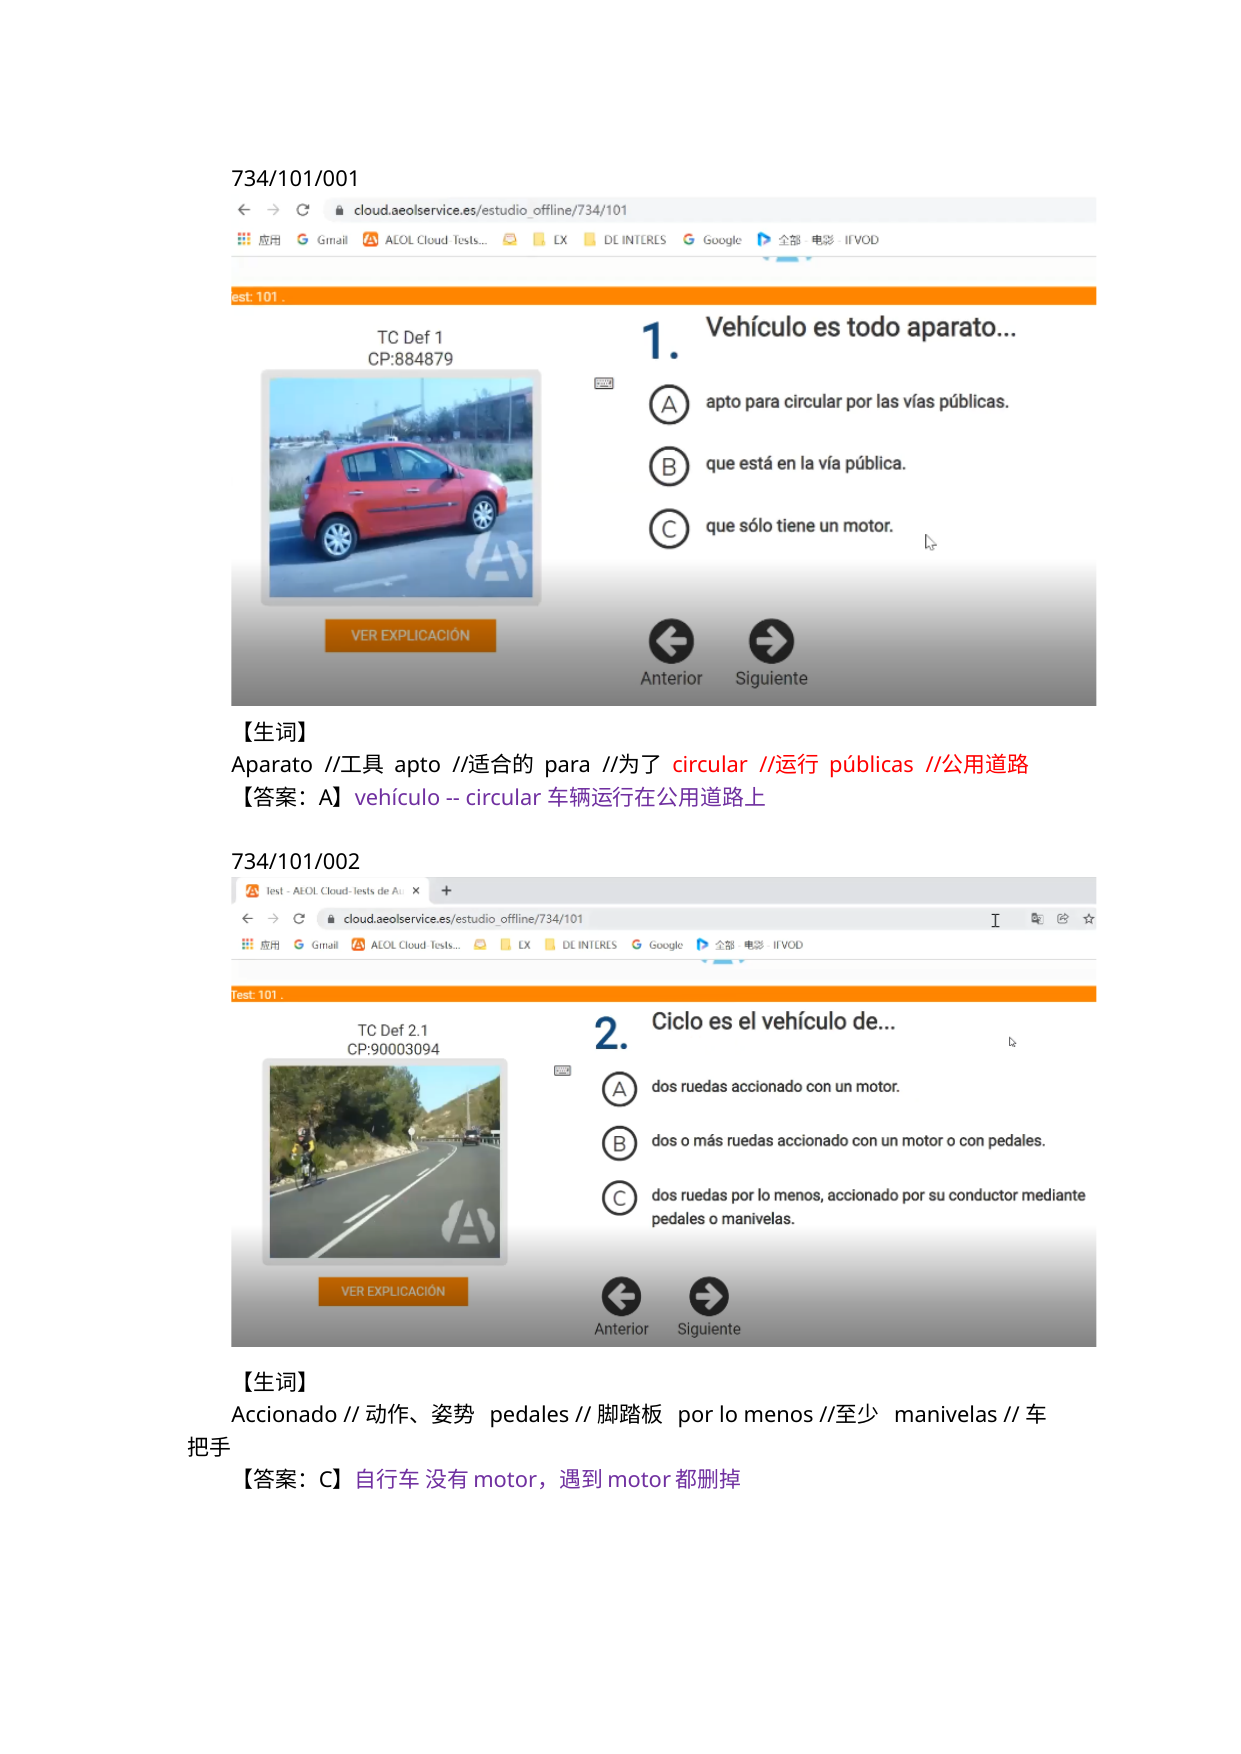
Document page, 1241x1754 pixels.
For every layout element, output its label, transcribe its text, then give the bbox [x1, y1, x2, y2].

text 734/101/001 [187, 162, 1053, 194]
text Accionado // 动作、姿势 pedales // 脚踏板 por lo menos //至少 manivelas // 车把手 [187, 1397, 1053, 1462]
text 【生词】 [187, 1364, 1053, 1397]
picture [231, 877, 1097, 1347]
text 734/101/002 [187, 844, 1053, 877]
text 【答案：A】vehículo -- circular 车辆运行在公用道路上 [187, 779, 1053, 812]
text Aparato //工具 apto //适合的 para //为了 circular //运行 públicas //公用道路 [187, 747, 1053, 779]
text 【生词】 [187, 714, 1053, 747]
picture [231, 194, 1097, 706]
text 【答案：C】自行车 没有motor，遇到motor都删掉 [187, 1462, 1053, 1494]
